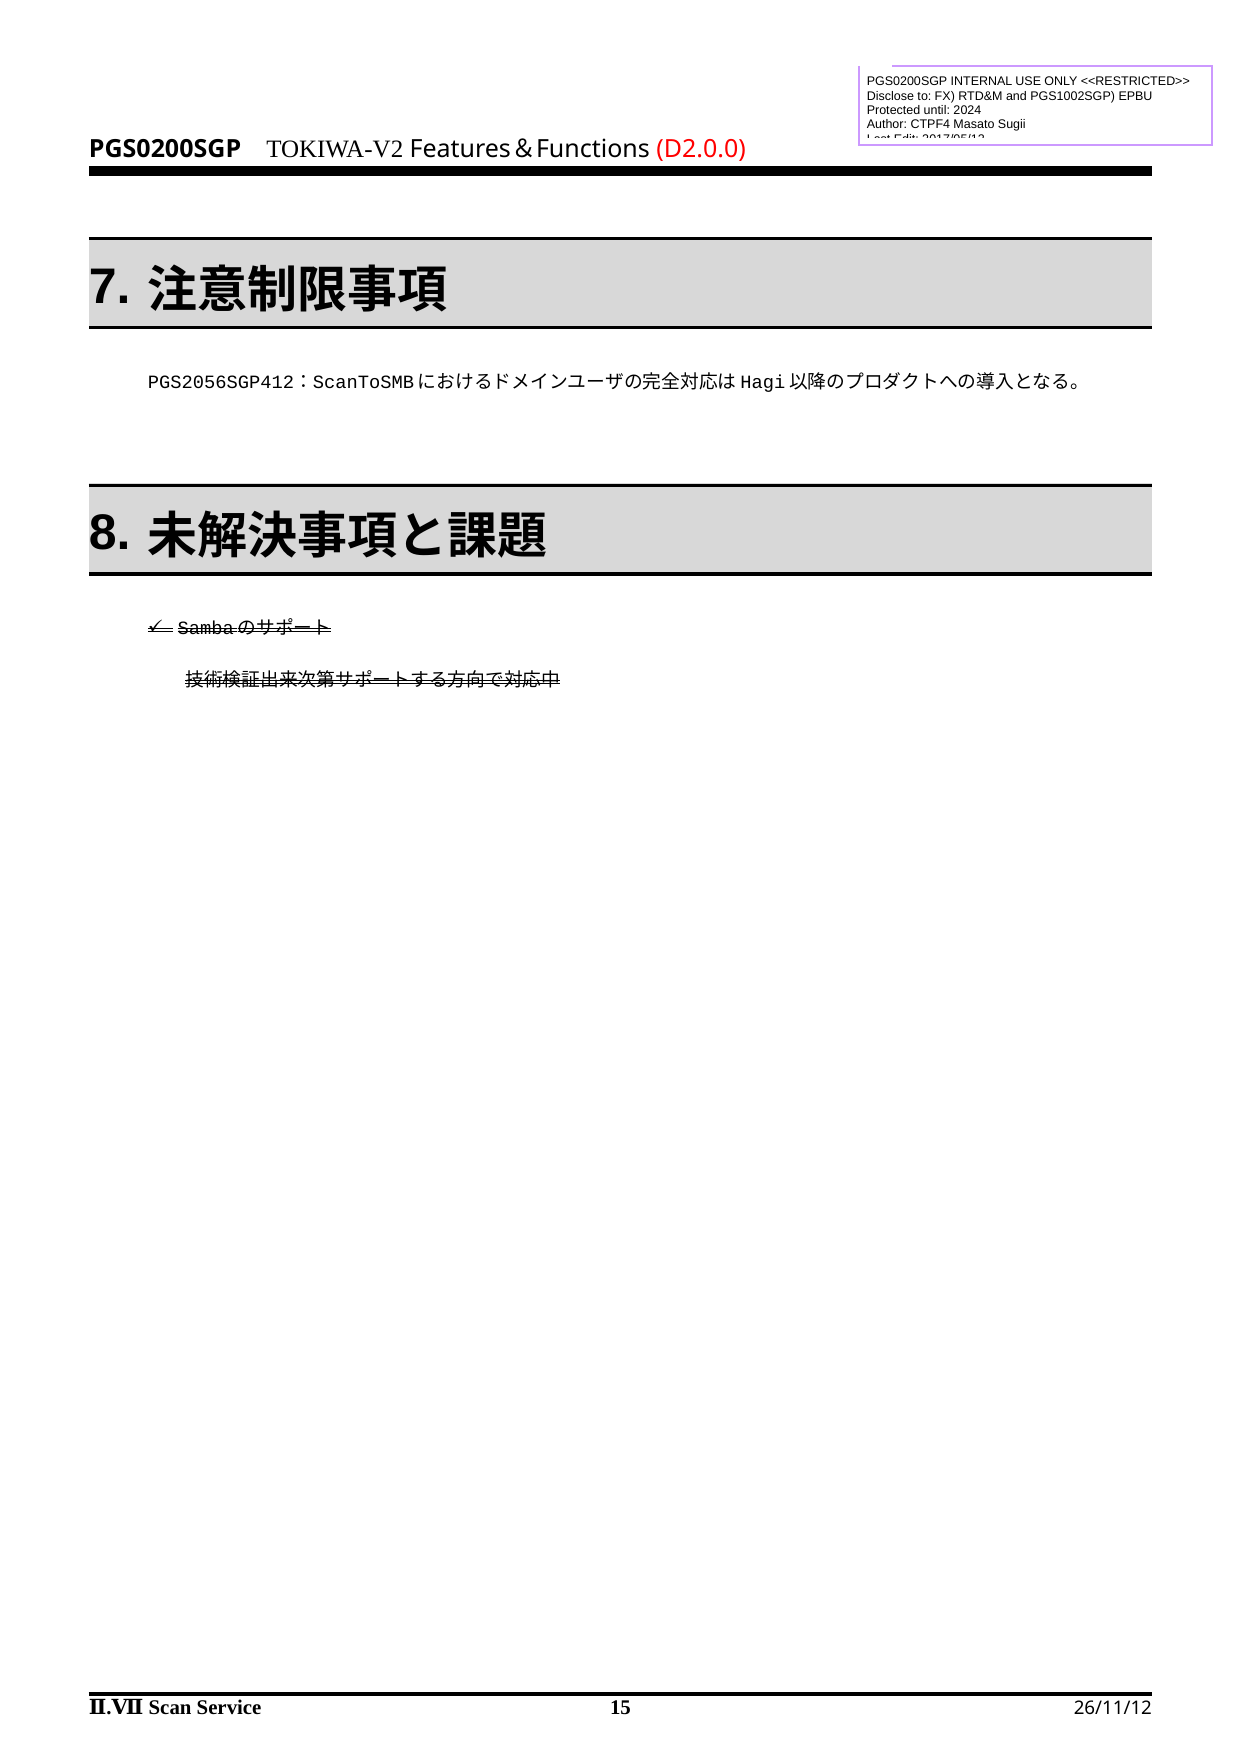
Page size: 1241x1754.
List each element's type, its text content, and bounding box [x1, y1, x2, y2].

list Sambaのサポート [148, 601, 1152, 652]
subtitle 未解決事項と課題 [89, 487, 1152, 572]
text 技術検証出来次第サポートする方向で対応中 [185, 652, 1152, 704]
text PGS2056SGP412：ScanToSMBにおけるドメインユーザの完全対応はHagi以降のプロダクトへの導入となる。 [148, 354, 1152, 406]
subtitle 注意制限事項 [89, 240, 1152, 326]
